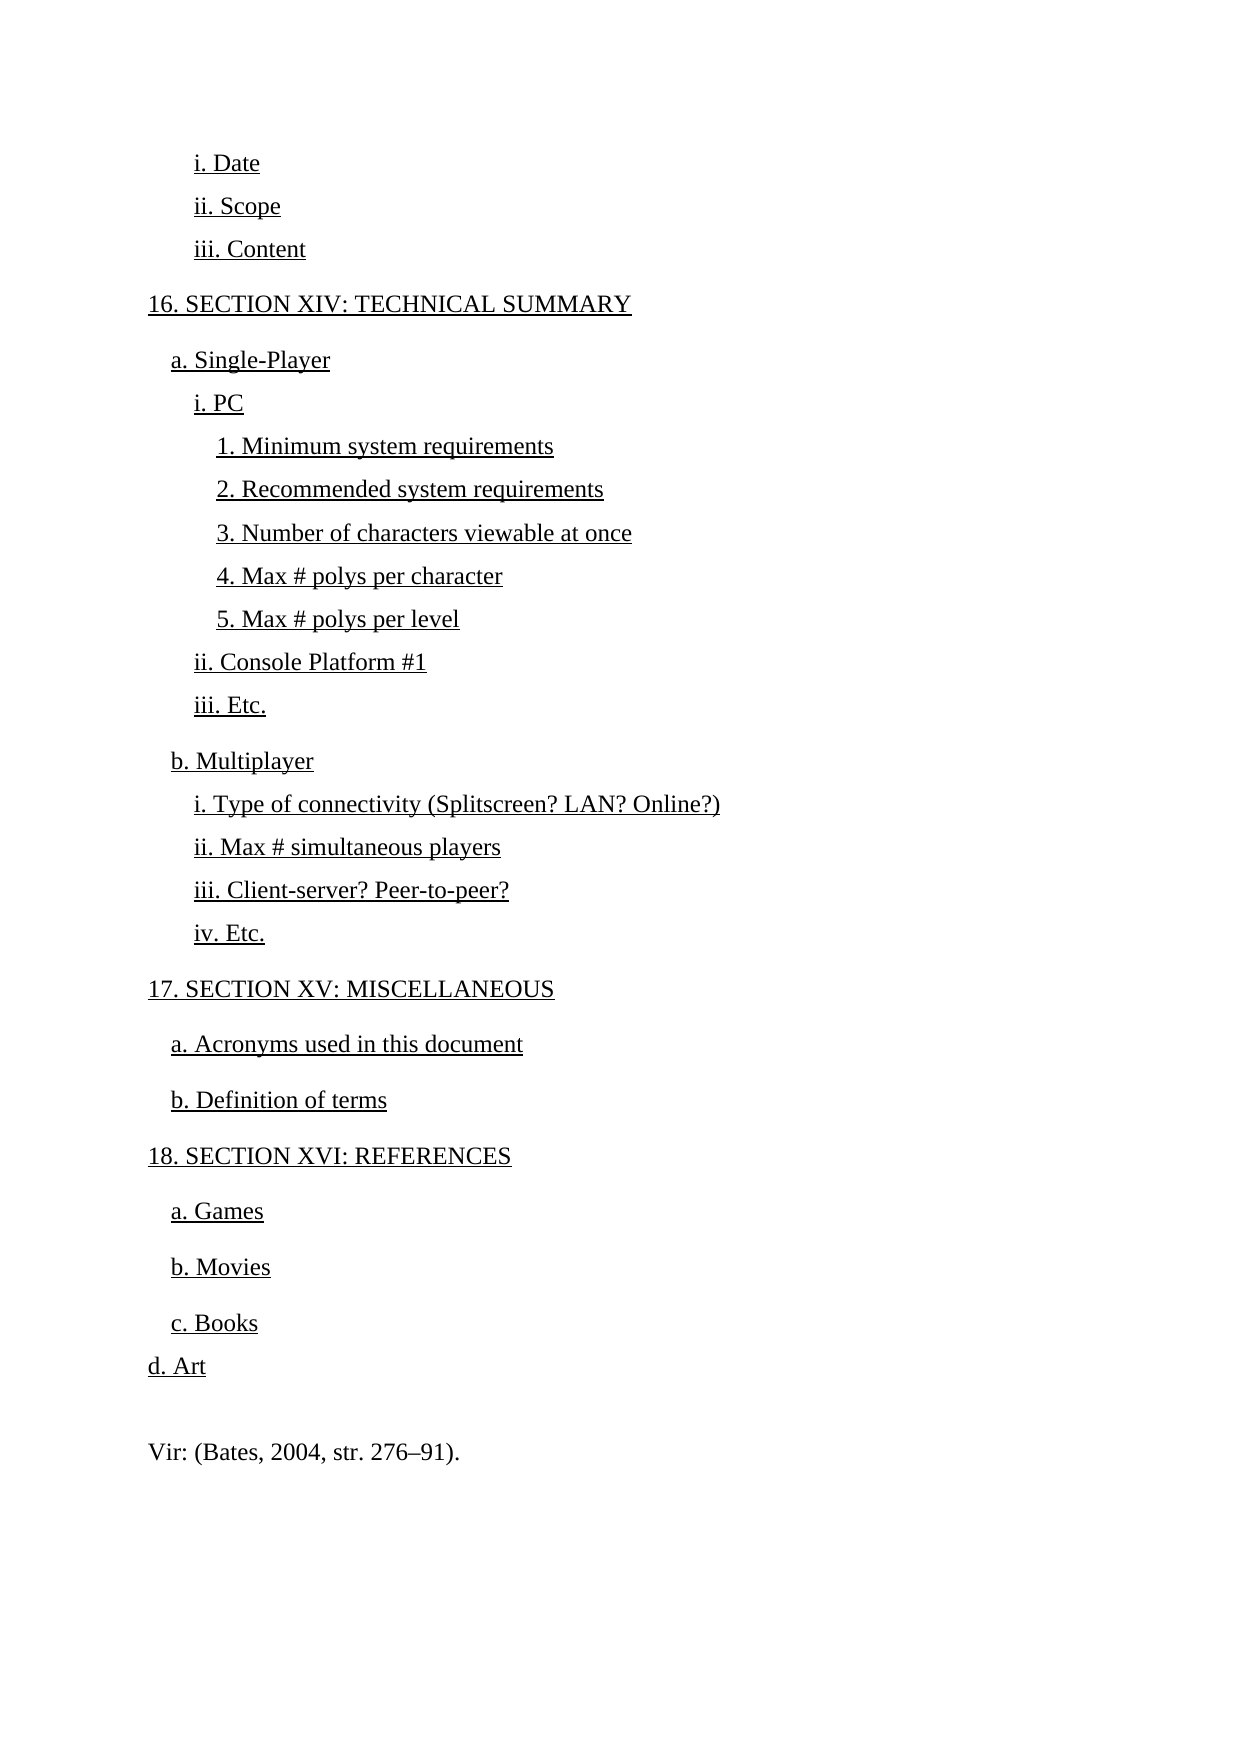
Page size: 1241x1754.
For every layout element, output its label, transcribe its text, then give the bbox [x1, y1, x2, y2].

text ii. Max # simultaneous players Napaka! Zaznamek ni definiran. [193, 832, 1093, 861]
text i. PC Napaka! Zaznamek ni definiran. [193, 388, 1093, 417]
text 3. Number of characters viewable at once Napaka! Zaznamek ni definiran. [216, 518, 1093, 546]
text b. Definition of terms Napaka! Zaznamek ni definiran. [171, 1085, 1093, 1114]
text i. Type of connectivity (Splitscreen? LAN? Online?) Napaka! Zaznamek ni definiran. [193, 789, 1093, 818]
text 1. Minimum system requirements Napaka! Zaznamek ni definiran. [216, 431, 1093, 460]
text iii. Client-server? Peer-to-peer? Napaka! Zaznamek ni definiran. [193, 875, 1093, 904]
text b. Movies Napaka! Zaznamek ni definiran. [171, 1252, 1093, 1281]
text 17. SECTION XV: MISCELLANEOUS Napaka! Zaznamek ni definiran. [148, 974, 1093, 1003]
text iv. Etc. Napaka! Zaznamek ni definiran. [193, 918, 1093, 947]
text d. Art…………………………………………………………………………………………….Napaka! Zaznamek ni definiran. [148, 1351, 1093, 1379]
text ii. Console Platform #1 Napaka! Zaznamek ni definiran. [193, 647, 1093, 676]
text 5. Max # polys per level Napaka! Zaznamek ni definiran. [216, 604, 1093, 633]
text a. Acronyms used in this document Napaka! Zaznamek ni definiran. [171, 1029, 1093, 1058]
text a. Games Napaka! Zaznamek ni definiran. [171, 1196, 1093, 1225]
text b. Multiplayer Napaka! Zaznamek ni definiran. [171, 746, 1093, 774]
text a. Single-Player Napaka! Zaznamek ni definiran. [171, 345, 1093, 374]
text Vir: (Bates, 2004, str. 276–91). [148, 1437, 1093, 1466]
text 2. Recommended system requirements Napaka! Zaznamek ni definiran. [216, 474, 1093, 503]
text iii. Etc. Napaka! Zaznamek ni definiran. [193, 690, 1093, 719]
text iii. Content Napaka! Zaznamek ni definiran. [193, 234, 1093, 263]
text 18. SECTION XVI: REFERENCES Napaka! Zaznamek ni definiran. [148, 1141, 1093, 1169]
text 4. Max # polys per character Napaka! Zaznamek ni definiran. [216, 561, 1093, 589]
text c. Books Napaka! Zaznamek ni definiran. [171, 1308, 1093, 1336]
text ii. Scope Napaka! Zaznamek ni definiran. [193, 191, 1093, 219]
text 16. SECTION XIV: TECHNICAL SUMMARY Napaka! Zaznamek ni definiran. [148, 289, 1093, 318]
text i. Date Napaka! Zaznamek ni definiran. [193, 148, 1093, 176]
